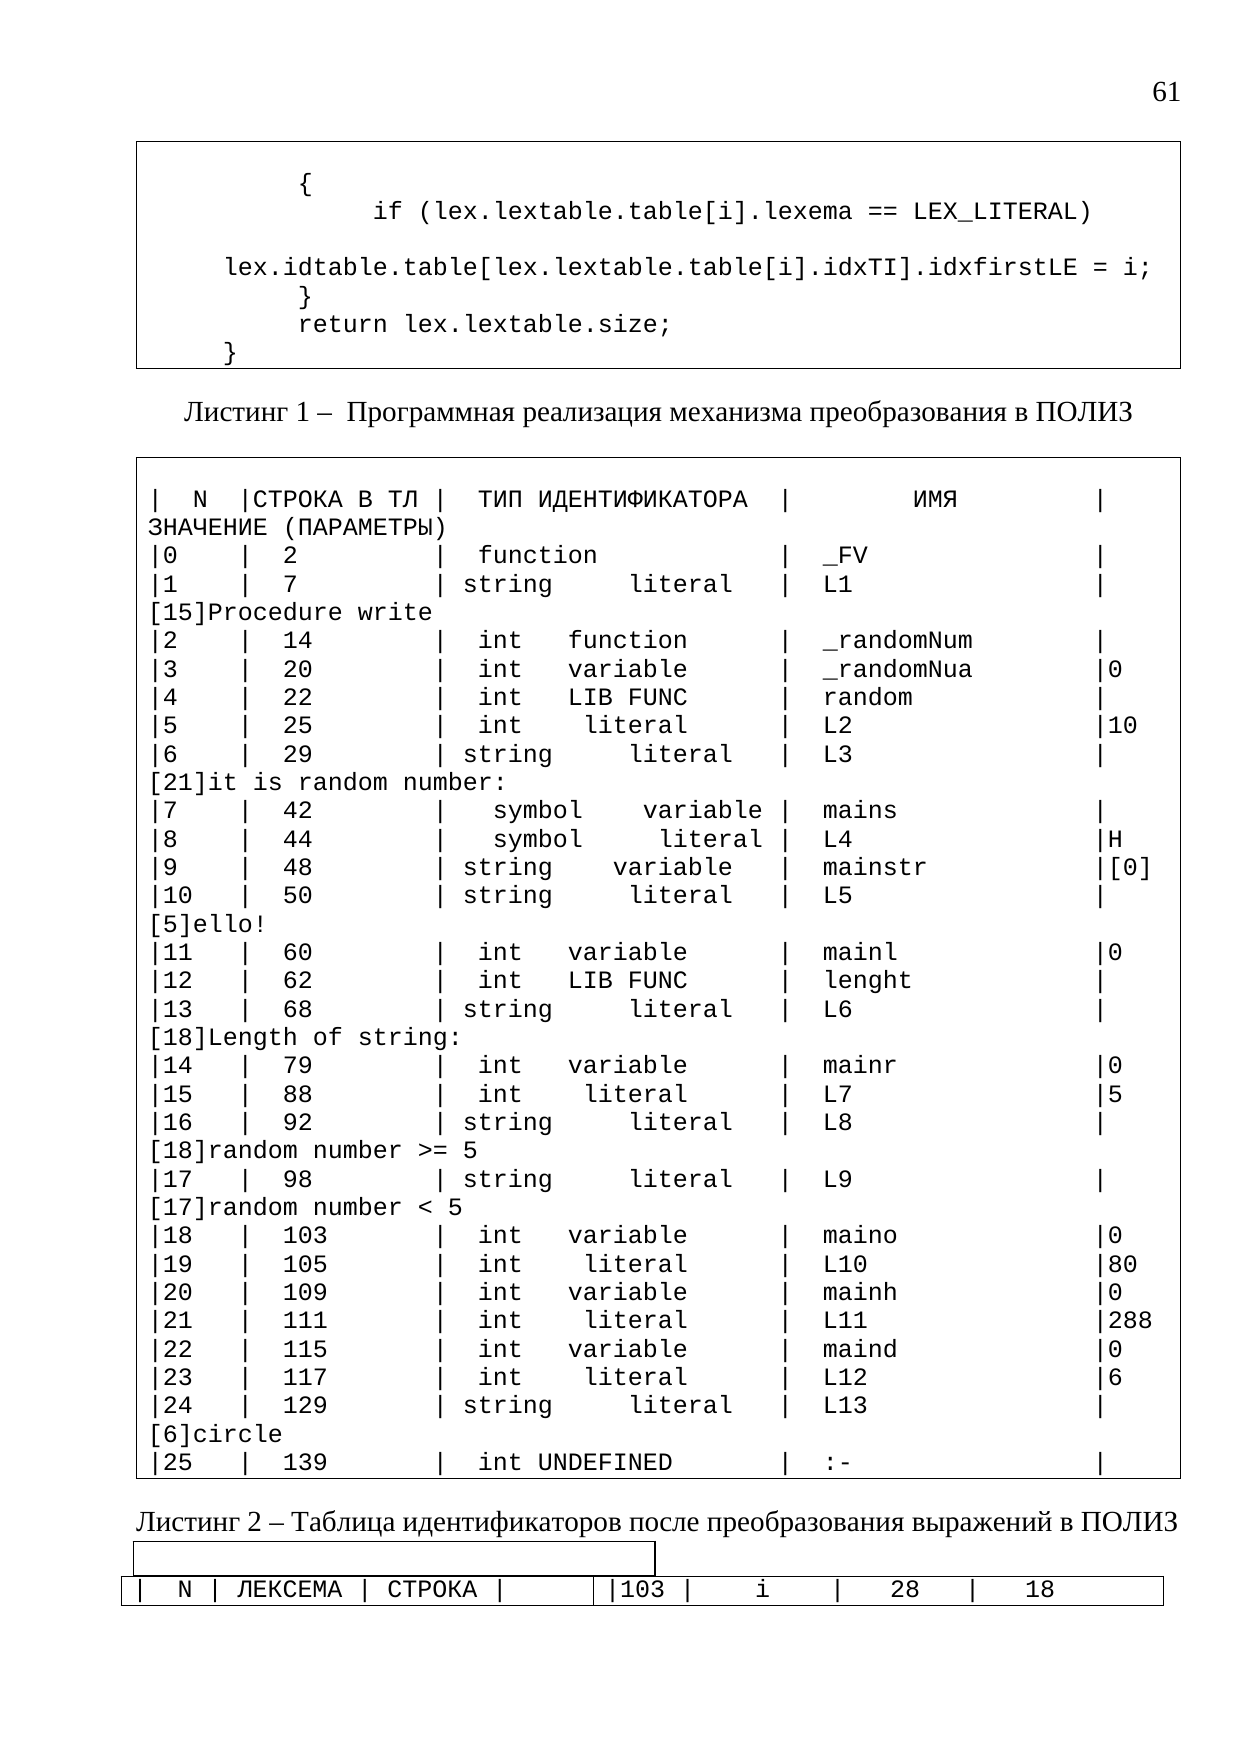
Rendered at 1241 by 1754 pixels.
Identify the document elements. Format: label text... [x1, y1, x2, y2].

list Листинг 2 – Таблица идентификаторов после преобразования выражений в ПОЛИЗ [136, 1504, 1181, 1538]
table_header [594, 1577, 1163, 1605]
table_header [137, 142, 1180, 368]
list Листинг 1 – Программная реализация механизма преобразования в ПОЛИЗ [136, 394, 1181, 428]
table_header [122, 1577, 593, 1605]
table_header | N |СТРОКА В ТЛ | ТИП ИДЕНТИФИКАТОРА | ИМЯ | ЗНАЧЕНИЕ (ПАРАМЕТРЫ) |0 | 2 | function | _FV | |1 | 7 | string literal | L1 |[15]Procedure write |2 | 14 | int function | _randomNum | |3 | 20 | int variable | _randomNua |0 |4 | 22 | int LIB FUNC | random | |5 | 25 | int literal | L2 |10 |6 | 29 | string literal | L3 |[21]it is random number: |7 | 42 | symbol variable | mains | |8 | 44 | symbol literal | L4 |H |9 | 48 | string variable | mainstr |[0] |10 | 50 | string literal | L5 |[5]ello! |11 | 60 | int variable | mainl |0 |12 | 62 | int LIB FUNC | lenght | |13 | 68 | string literal | L6 |[18]Length of string: |14 | 79 | int variable | mainr |0 |15 | 88 | int literal | L7 |5 |16 | 92 | string literal | L8 |[18]random number >= 5 |17 | 98 | string literal | L9 |[17]random number < 5 |18 | 103 | int variable | maino |0 |19 | 105 | int literal | L10 |80 |20 | 109 | int variable | mainh |0 |21 | 111 | int literal | L11 |288 |22 | 115 | int variable | maind |0 |23 | 117 | int literal | L12 |6 |24 | 129 | string literal | L13 |[6]circle |25 | 139 | int UNDEFINED | :- | [137, 458, 1180, 1478]
